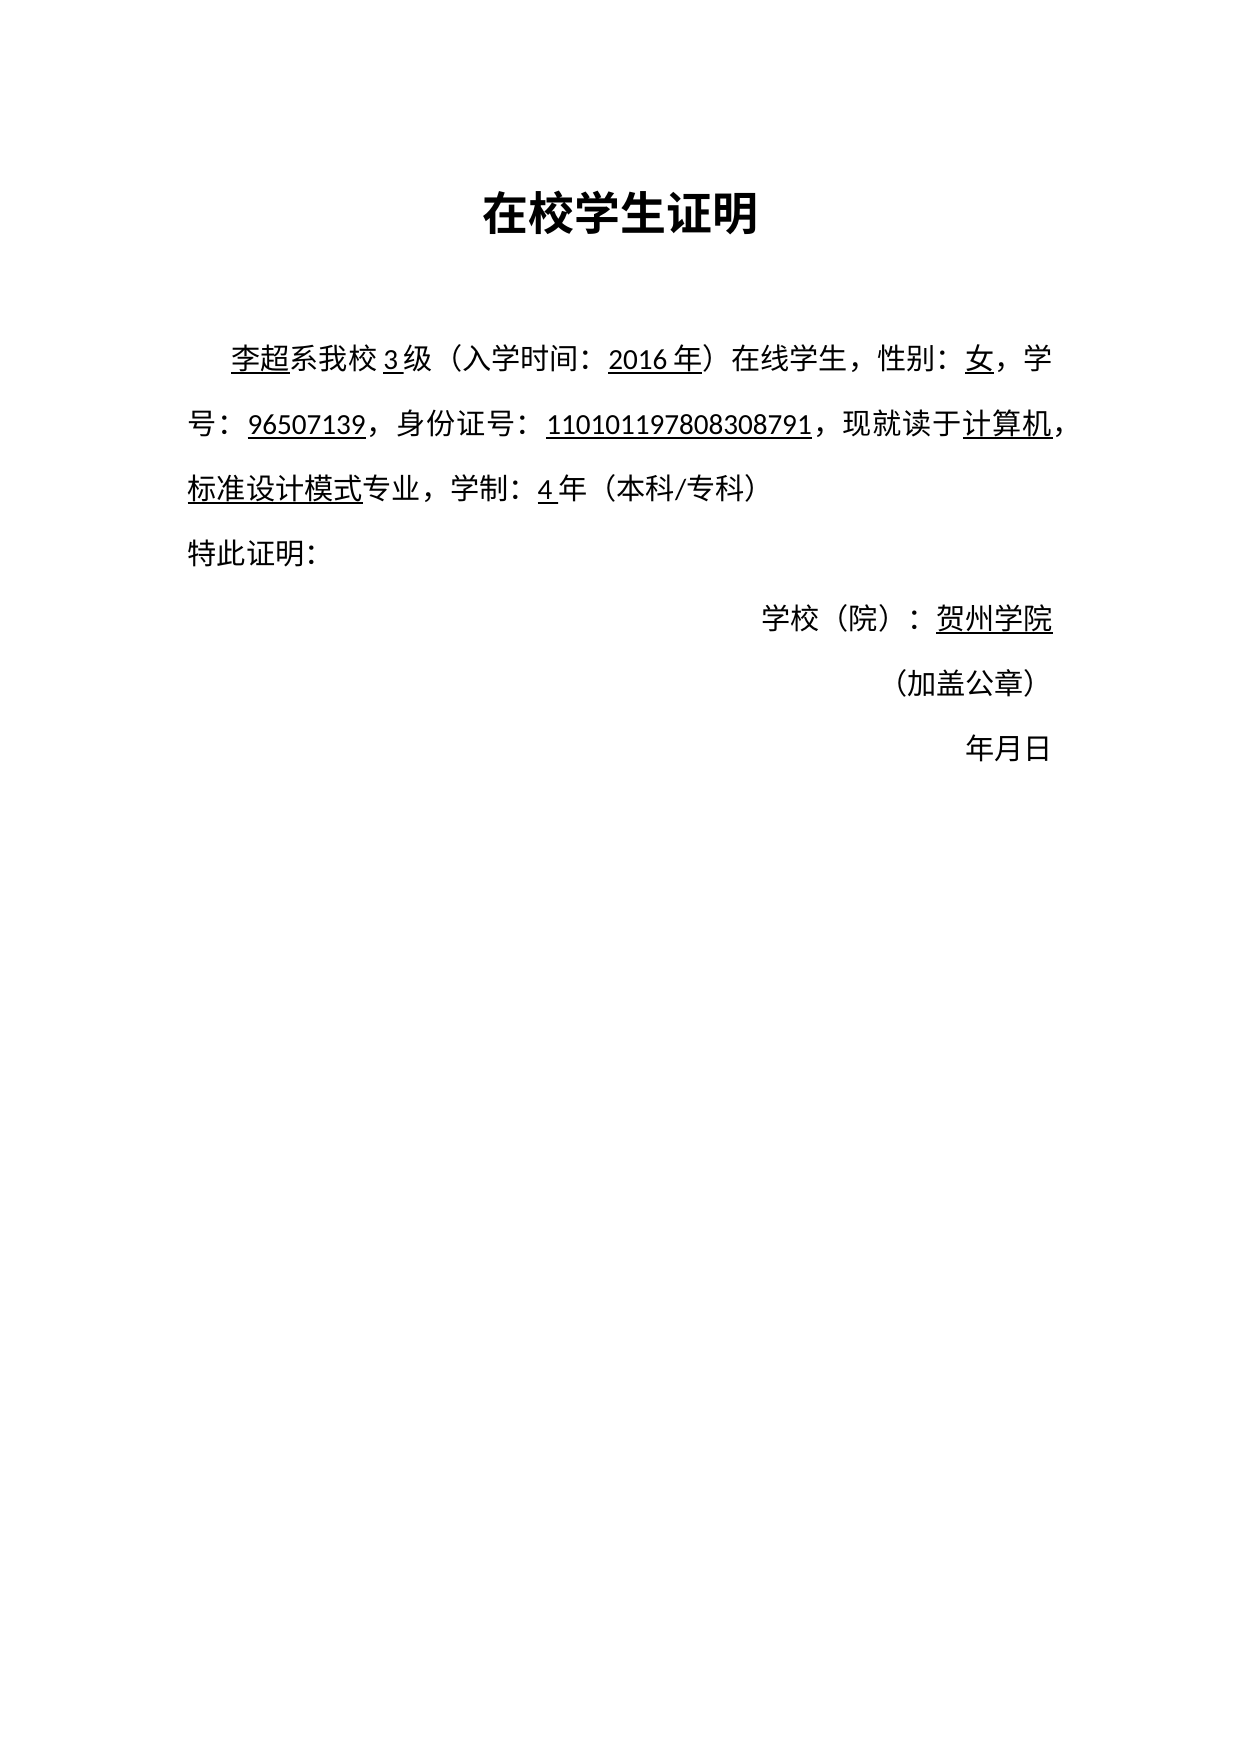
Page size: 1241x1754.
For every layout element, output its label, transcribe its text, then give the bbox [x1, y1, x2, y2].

text （加盖公章） [187, 649, 1053, 714]
text 年月日 [187, 714, 1053, 779]
text 李超系我校3级（入学时间：2016年）在线学生，性别：女，学号：96507139，身份证号：110101197808308791，现就读于计算机，标准设计模式专业，学制：4年（本科/专科） [187, 324, 1053, 519]
text 在校学生证明 [187, 162, 1053, 259]
text 特此证明： [187, 519, 1053, 584]
text 学校（院）：贺州学院 [187, 584, 1053, 649]
